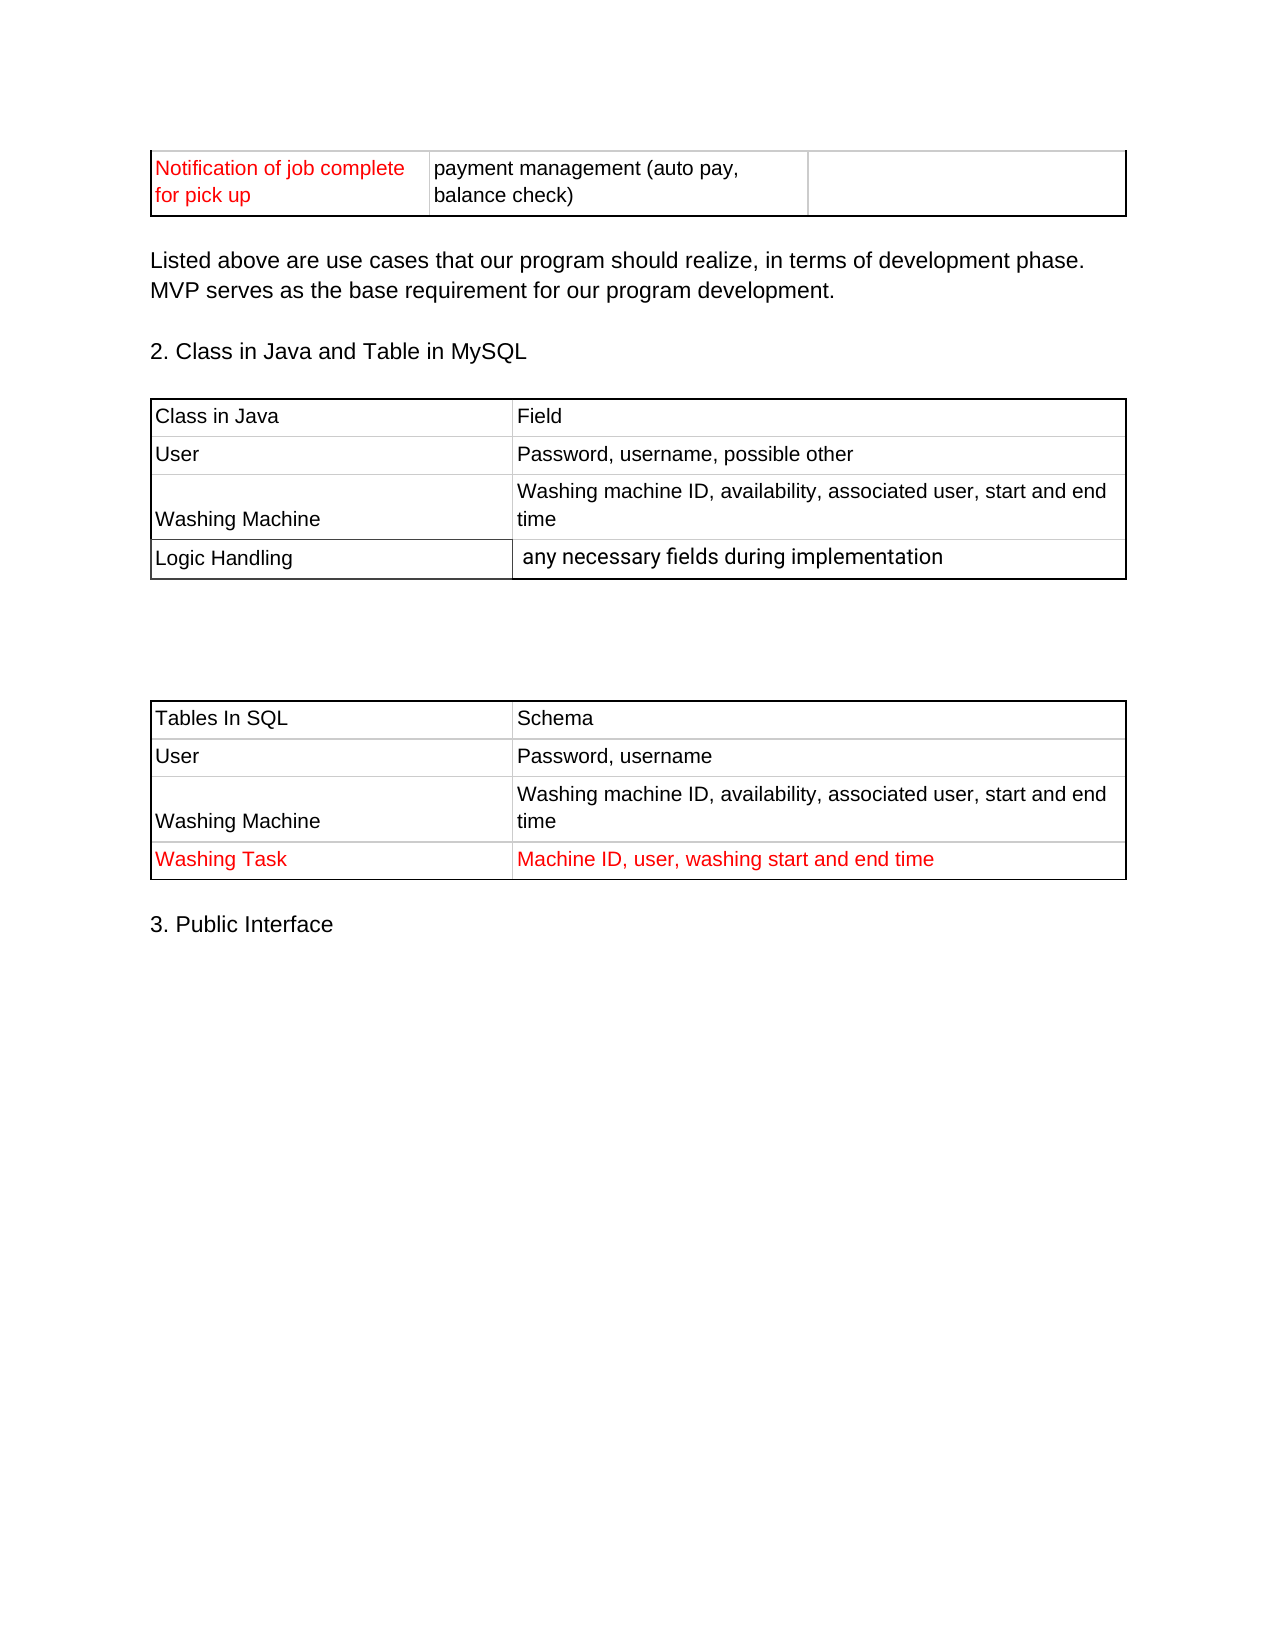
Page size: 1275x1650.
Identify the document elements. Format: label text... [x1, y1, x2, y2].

table_cell User [152, 740, 512, 776]
table_cell Washing machine ID, availability, associated user, start and end time [513, 475, 1125, 539]
table_cell Notification of job complete for pick up [152, 152, 429, 215]
table_header Class in Java [152, 400, 512, 436]
text Listed above are use cases that our program should realize, in terms of development phase. MVP serves as the base requirement for our program development. [150, 247, 1125, 303]
table_cell User [152, 437, 512, 473]
table_header Field [513, 400, 1125, 436]
table_cell Washing machine ID, availability, associated user, start and end time [513, 777, 1125, 841]
table_cell Logic Handling [152, 540, 512, 578]
table_cell Password, username [513, 740, 1125, 776]
table_cell Machine ID, user, washing start and end time [513, 843, 1125, 879]
table_cell payment management (auto pay, balance check) [430, 152, 807, 215]
table_cell Password, username, possible other [513, 437, 1125, 473]
table_cell [809, 152, 1125, 215]
text 3. Public Interface [150, 911, 1125, 937]
table_cell Washing Task [152, 843, 512, 879]
table_header Tables In SQL [152, 702, 512, 738]
text 2. Class in Java and Table in MySQL [150, 338, 1125, 364]
table_cell Washing Machine [152, 475, 512, 539]
table_cell any necessary fields during implementation [513, 540, 1125, 578]
table_cell Washing Machine [152, 777, 512, 841]
table_header Schema [513, 702, 1125, 738]
